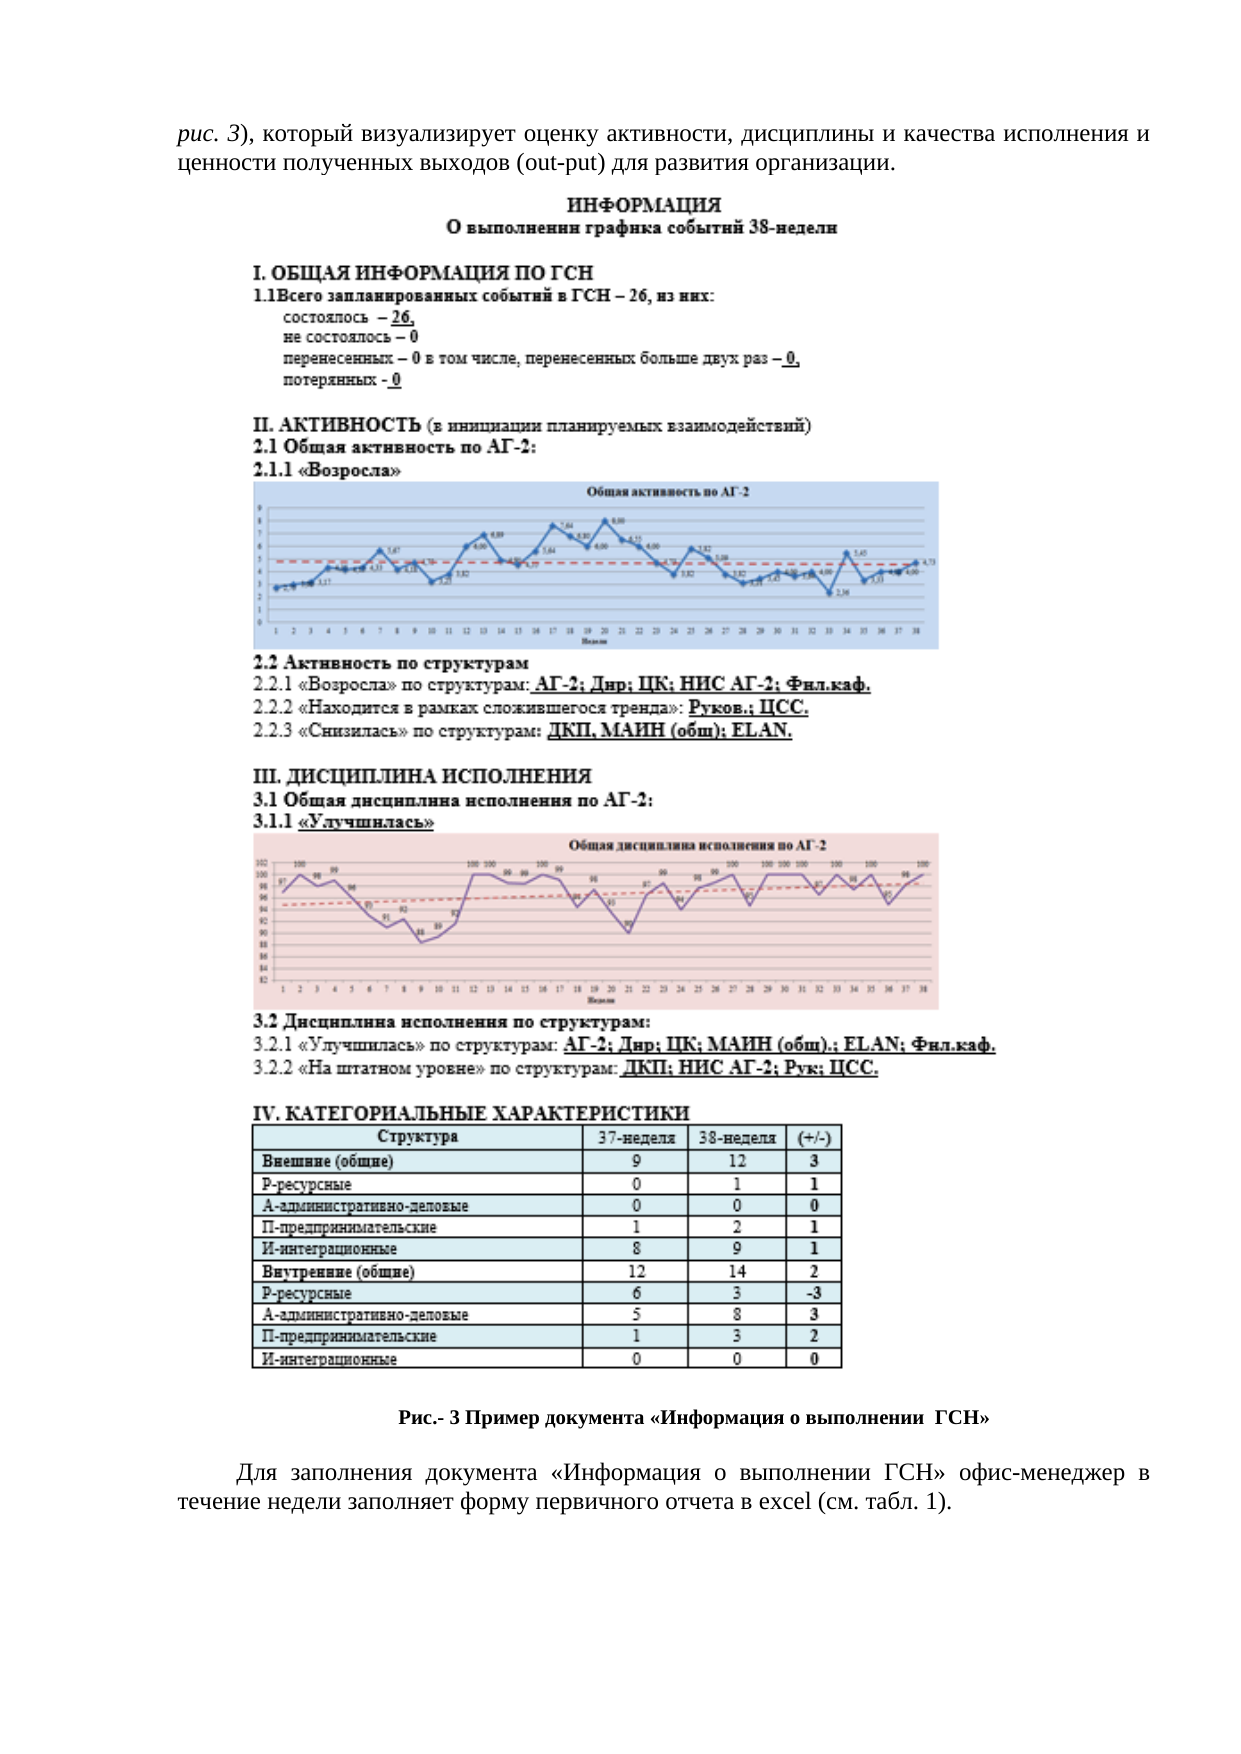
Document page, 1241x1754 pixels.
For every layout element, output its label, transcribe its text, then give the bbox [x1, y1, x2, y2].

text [177, 118, 1152, 176]
text Для заполнения документа «Информация о выполнении ГСН» офис-менеджер в течение недели заполняет форму первичного отчета в excel (см. табл. 1). [177, 1457, 1152, 1515]
picture [236, 175, 1007, 1376]
text Рис.- 3 Пример документа «Информация о выполнении ГСН» [177, 1405, 1152, 1429]
